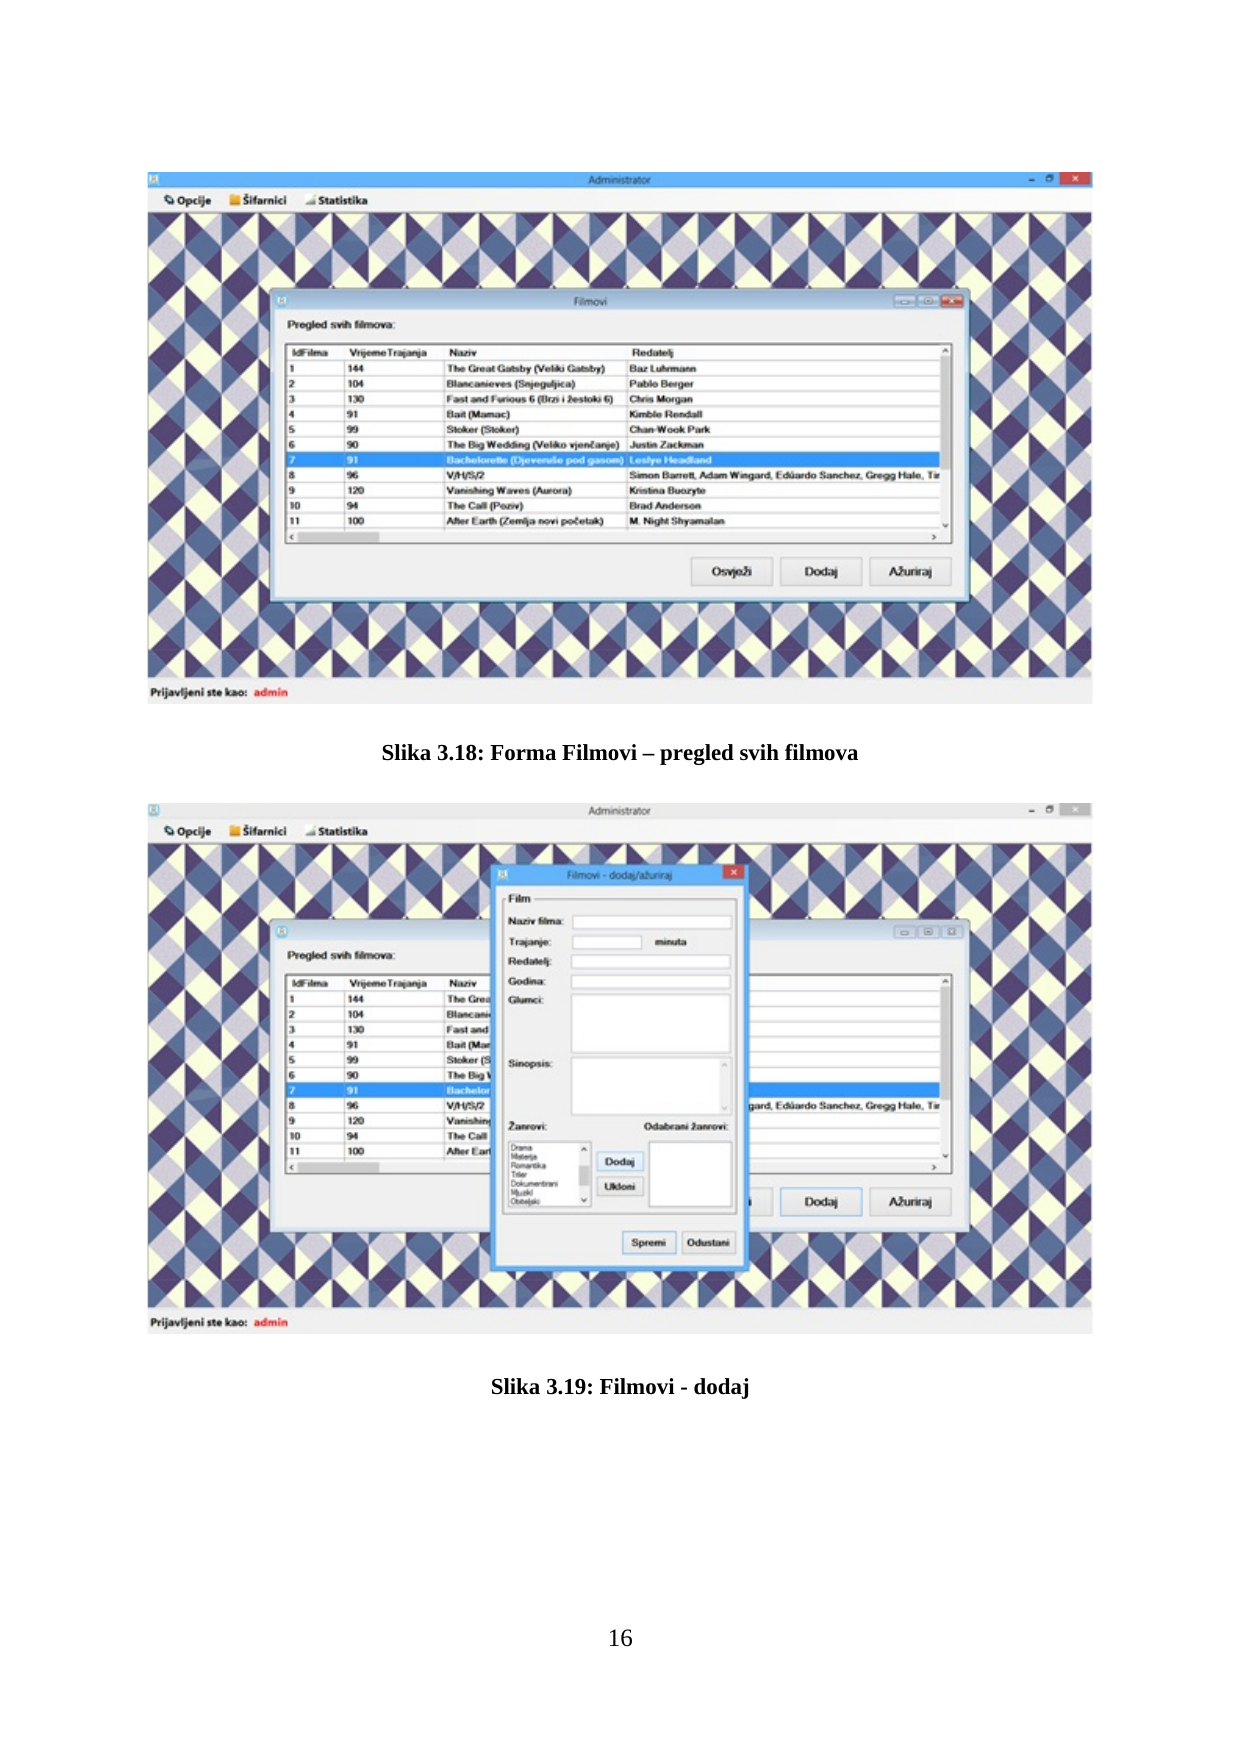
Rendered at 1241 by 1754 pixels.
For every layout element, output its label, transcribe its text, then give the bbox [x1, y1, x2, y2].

picture [147, 803, 1093, 1334]
picture [147, 172, 1093, 704]
